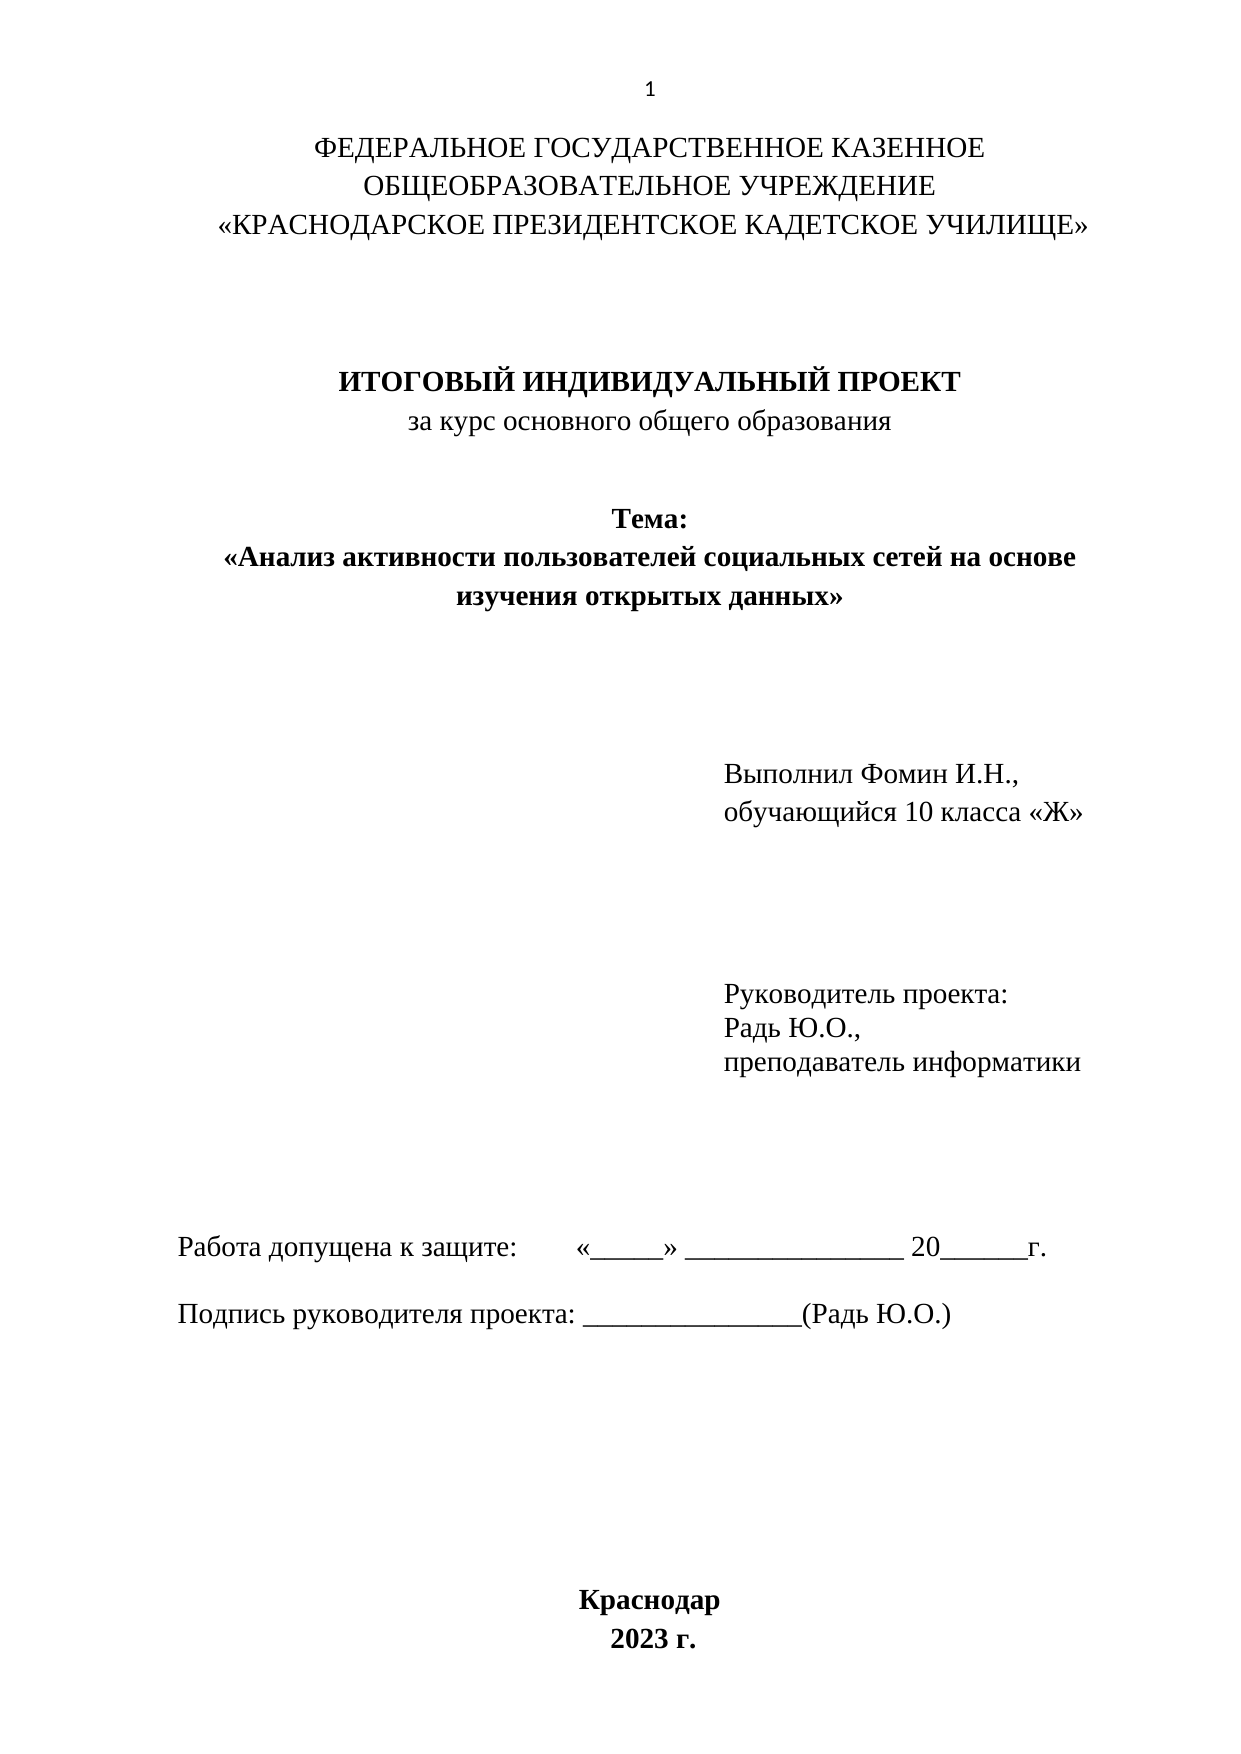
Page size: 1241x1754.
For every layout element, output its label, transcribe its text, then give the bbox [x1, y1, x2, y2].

text преподаватель информатики [723, 1044, 1122, 1077]
text обучающийся 10 класса «Ж» [177, 794, 1122, 828]
text за курс основного общего образования [177, 403, 1122, 436]
text Выполнил Фомин И.Н., [177, 756, 1122, 789]
text 2023 г. [177, 1621, 1122, 1654]
text Краснодар [177, 1582, 1122, 1616]
text ФЕДЕРАЛЬНОЕ ГОСУДАРСТВЕННОЕ КАЗЕННОЕ [177, 130, 1122, 163]
text ИТОГОВЫЙ ИНДИВИДУАЛЬНЫЙ ПРОЕКТ [177, 364, 1122, 398]
text Руководитель проекта: Радь Ю.О., [723, 949, 1122, 1044]
text «КРАСНОДАРСКОЕ ПРЕЗИДЕНТСКОЕ КАДЕТСКОЕ УЧИЛИЩЕ» [177, 207, 1122, 241]
text Тема: «Анализ активности пользователей социальных сетей на основе изучения открытых данных» [177, 501, 1122, 611]
text Подпись руководителя проекта: _______________(Радь Ю.О.) [177, 1297, 1122, 1330]
text ОБЩЕОБРАЗОВАТЕЛЬНОЕ УЧРЕЖДЕНИЕ [177, 168, 1122, 202]
text Работа допущена к защите: «_____» _______________ 20______г. [177, 1229, 1122, 1263]
